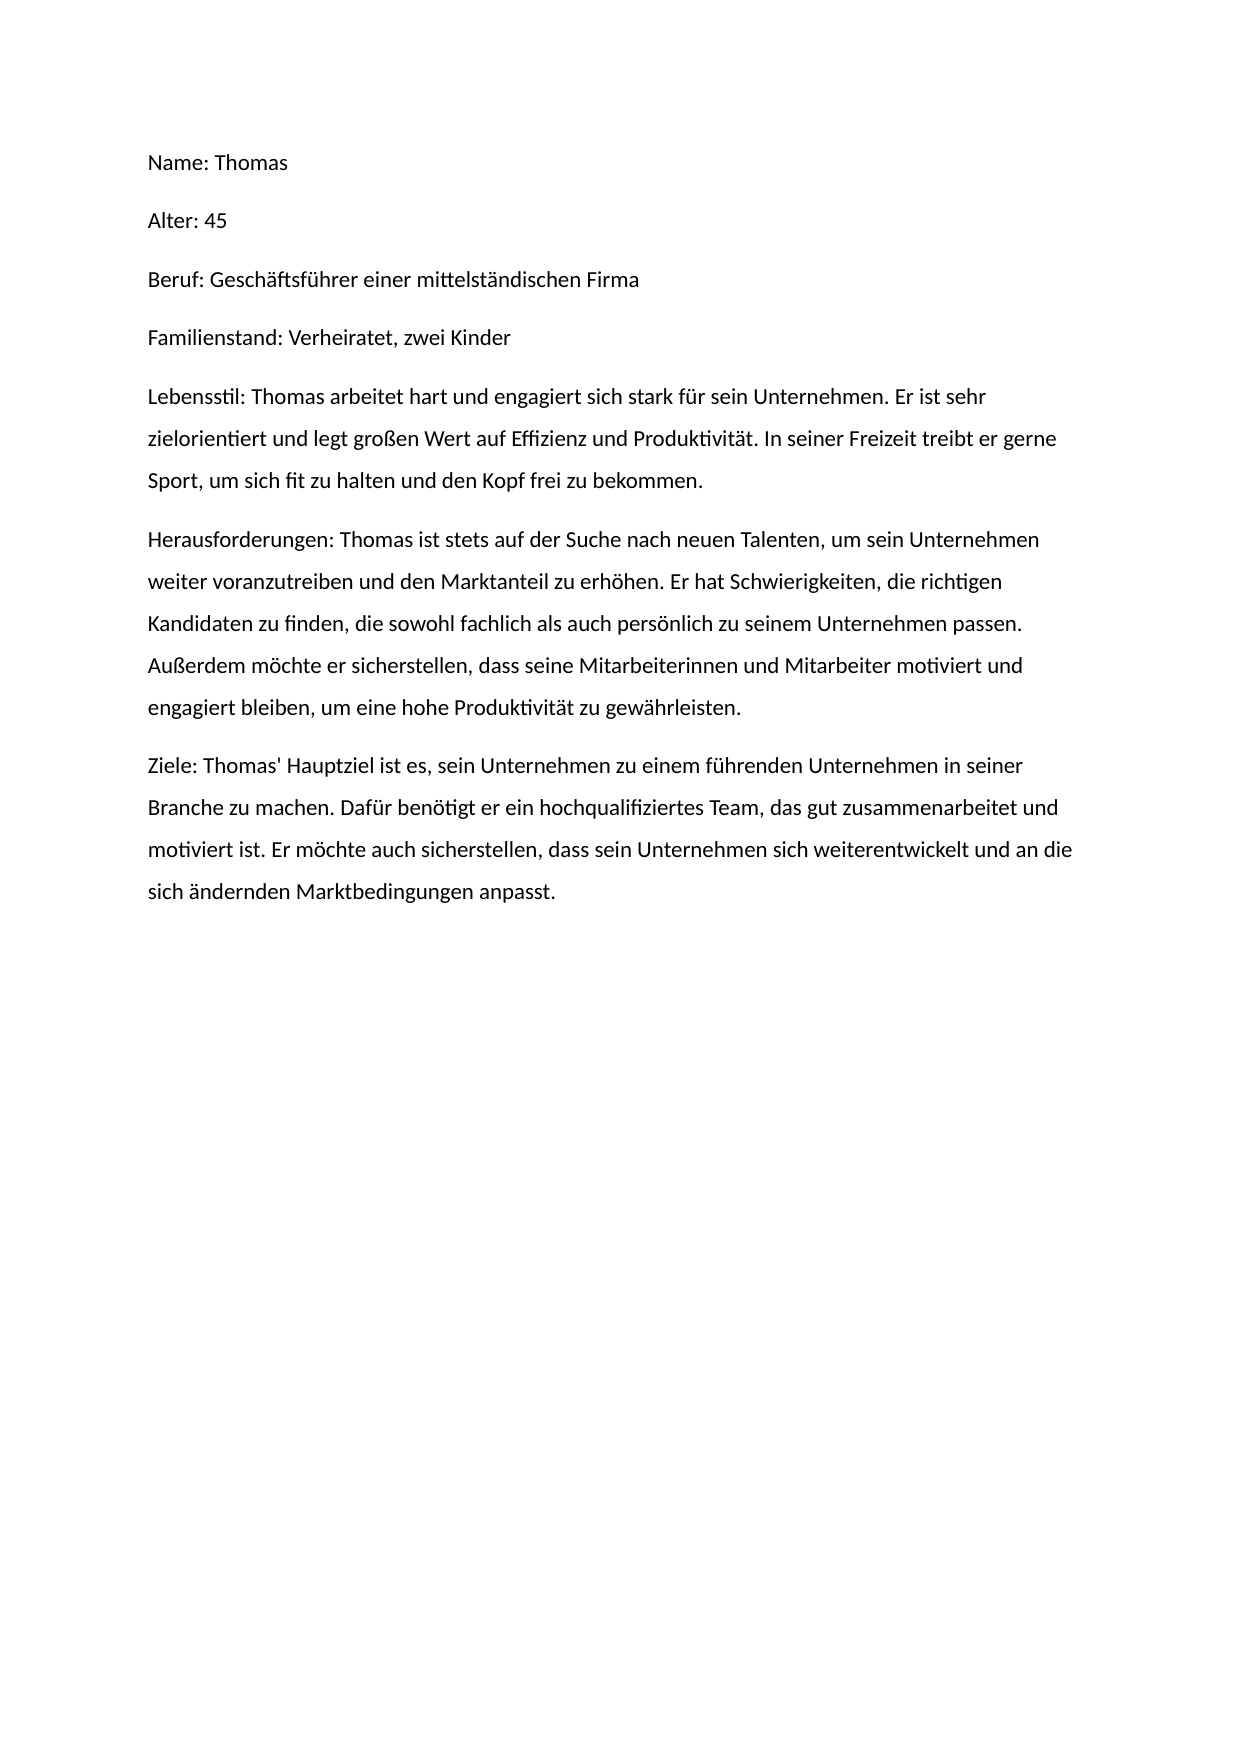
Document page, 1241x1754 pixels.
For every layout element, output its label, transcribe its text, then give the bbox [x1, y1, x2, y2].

text Alter: 45 [148, 206, 1093, 234]
text Lebensstil: Thomas arbeitet hart und engagiert sich stark für sein Unternehmen. Er ist sehr zielorientiert und legt großen Wert auf Effizienz und Produktivität. In seiner Freizeit treibt er gerne Sport, um sich fit zu halten und den Kopf frei zu bekommen. [148, 382, 1093, 494]
text Familienstand: Verheiratet, zwei Kinder [148, 323, 1093, 352]
text Beruf: Geschäftsführer einer mittelständischen Firma [148, 265, 1093, 293]
text Ziele: Thomas' Hauptziel ist es, sein Unternehmen zu einem führenden Unternehmen in seiner Branche zu machen. Dafür benötigt er ein hochqualifiziertes Team, das gut zusammenarbeitet und motiviert ist. Er möchte auch sicherstellen, dass sein Unternehmen sich weiterentwickelt und an die sich ändernden Marktbedingungen anpasst. [148, 751, 1093, 905]
text Name: Thomas [148, 148, 1093, 176]
text Herausforderungen: Thomas ist stets auf der Suche nach neuen Talenten, um sein Unternehmen weiter voranzutreiben und den Marktanteil zu erhöhen. Er hat Schwierigkeiten, die richtigen Kandidaten zu finden, die sowohl fachlich als auch persönlich zu seinem Unternehmen passen. Außerdem möchte er sicherstellen, dass seine Mitarbeiterinnen und Mitarbeiter motiviert und engagiert bleiben, um eine hohe Produktivität zu gewährleisten. [148, 525, 1093, 721]
